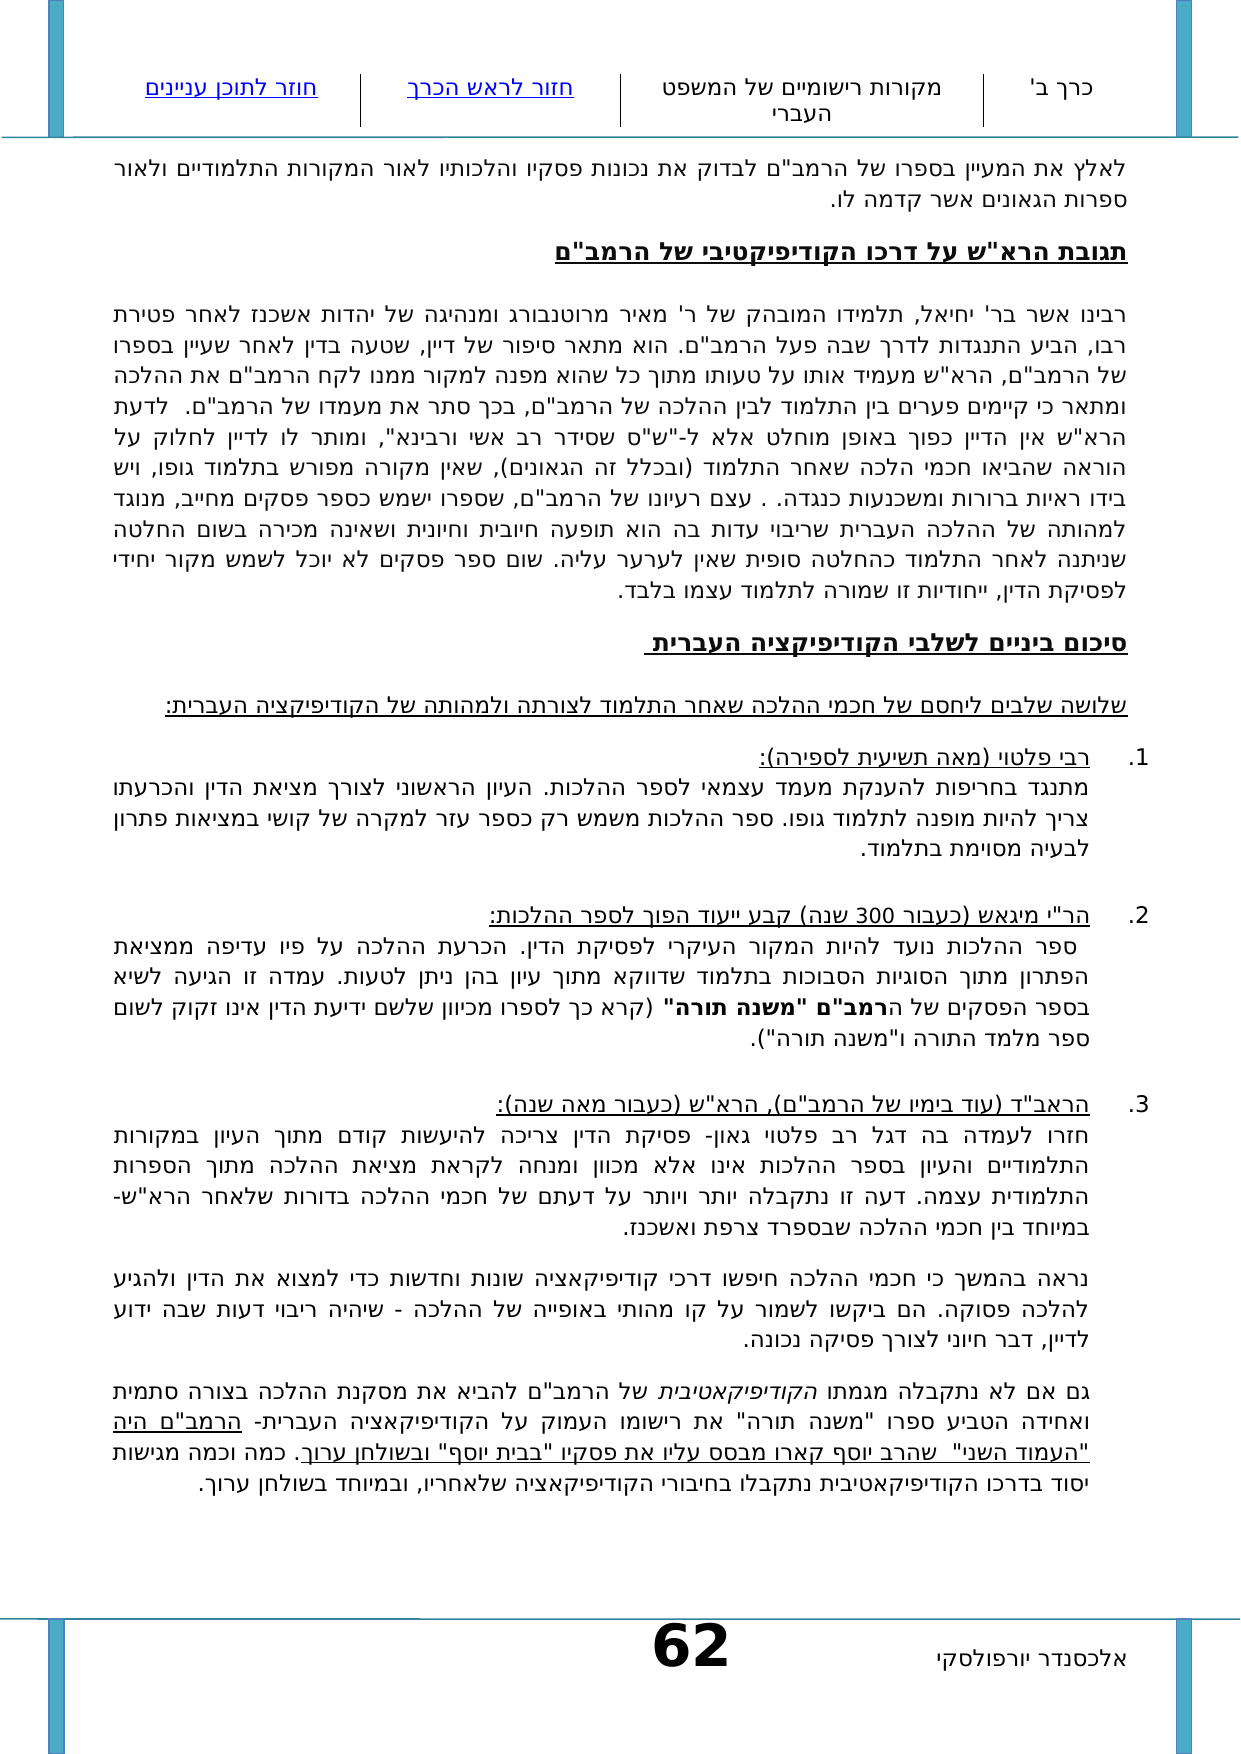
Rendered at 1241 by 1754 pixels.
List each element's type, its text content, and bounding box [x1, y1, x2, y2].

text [112, 155, 1128, 212]
text נראה בהמשך כי חכמי ההלכה חיפשו דרכי קודיפיקאציה שונות וחדשות כדי למצוא את הדין ולהגיע להלכה פסוקה. הם ביקשו לשמור על קו מהותי באופייה של ההלכה - שיהיה ריבוי דעות שבה ידוע לדיין, דבר חיוני לצורך פסיקה נכונה. [112, 1265, 1090, 1353]
text שלושה שלבים ליחסם של חכמי ההלכה שאחר התלמוד לצורתה ולמהותה של הקודיפיקציה העברית: [112, 662, 1128, 719]
text רבינו אשר בר' יחיאל, תלמידו המובהק של ר' מאיר מרוטנבורג ומנהיגה של יהדות אשכנז לאחר פטירת רבו, הביע התנגדות לדרך שבה פעל הרמב"ם. הוא מתאר סיפור של דיין, שטעה בדין לאחר שעיין בספרו של הרמב"ם, הרא"ש מעמיד אותו על טעותו מתוך כל שהוא מפנה למקור ממנו לקח הרמב"ם את ההלכה ומתאר כי קיימים פערים בין התלמוד לבין ההלכה של הרמב"ם, בכך סתר את מעמדו של הרמב"ם. לדעת הרא"ש אין הדיין כפוך באופן מוחלט אלא ל-"ש"ס שסידר רב אשי ורבינא", ומותר לו לדיין לחלוק על הוראה שהביאו חכמי הלכה שאחר התלמוד (ובכלל זה הגאונים), שאין מקורה מפורש בתלמוד גופו, ויש בידו ראיות ברורות ומשכנעות כנגדה. . עצם רעיונו של הרמב"ם, שספרו ישמש כספר פסקים מחייב, מנוגד למהותה של ההלכה העברית שריבוי עדות בה הוא תופעה חיובית וחיונית ושאינה מכירה בשום החלטה שניתנה לאחר התלמוד כהחלטה סופית שאין לערער עליה. שום ספר פסקים לא יוכל לשמש מקור יחידי לפסיקת הדין, ייחודיות זו שמורה לתלמוד עצמו בלבד. [112, 271, 1128, 604]
text גם אם לא נתקבלה מגמתו הקודיפיקאטיבית של הרמב"ם להביא את מסקנת ההלכה בצורה סתמית ואחידה הטביע ספרו "משנה תורה" את רישומו העמוק על הקודיפיקאציה העברית- הרמב"ם היה "העמוד השני" שהרב יוסף קארו מבסס עליו את פסקיו "בבית יוסף" ובשולחן ערוך. כמה וכמה מגישות יסוד בדרכו הקודיפיקאטיבית נתקבלו בחיבורי הקודיפיקאציה שלאחריו, ובמיוחד בשולחן ערוך. [112, 1378, 1090, 1496]
list הראב"ד (עוד בימיו של הרמב"ם), הרא"ש (כעבור מאה שנה): [112, 1091, 1128, 1118]
list ספר ההלכות נועד להיות המקור העיקרי לפסיקת הדין. הכרעת ההלכה על פיו עדיפה ממציאת הפתרון מתוך הסוגיות הסבוכות בתלמוד שדווקא מתוך עיון בהן ניתן לטעות. עמדה זו הגיעה לשיא בספר הפסקים של הרמב"ם "משנה תורה" (קרא כך לספרו מכיוון שלשם ידיעת הדין אינו זקוק לשום ספר מלמד התורה ו"משנה תורה"). [112, 933, 1090, 1051]
list מתנגד בחריפות להענקת מעמד עצמאי לספר ההלכות. העיון הראשוני לצורך מציאת הדין והכרעתו צריך להיות מופנה לתלמוד גופו. ספר ההלכות משמש רק כספר עזר למקרה של קושי במציאות פתרון לבעיה מסוימת בתלמוד. [112, 774, 1090, 862]
subtitle סיכום ביניים לשלבי הקודיפיקציה העברית [112, 628, 1128, 658]
list חזרו לעמדה בה דגל רב פלטוי גאון- פסיקת הדין צריכה להיעשות קודם מתוך העיון במקורות התלמודיים והעיון בספר ההלכות אינו אלא מכוון ומנחה לקראת מציאת ההלכה מתוך הספרות התלמודית עצמה. דעה זו נתקבלה יותר ויותר על דעתם של חכמי ההלכה בדורות שלאחר הרא"ש- במיוחד בין חכמי ההלכה שבספרד צרפת ואשכנז. [112, 1122, 1090, 1240]
list הר"י מיגאש (כעבור 300 שנה) קבע ייעוד הפוך לספר ההלכות: [112, 902, 1128, 929]
subtitle תגובת הרא"ש על דרכו הקודיפיקטיבי של הרמב"ם [112, 237, 1128, 266]
list רבי פלטוי (מאה תשיעית לספירה): [112, 744, 1128, 770]
